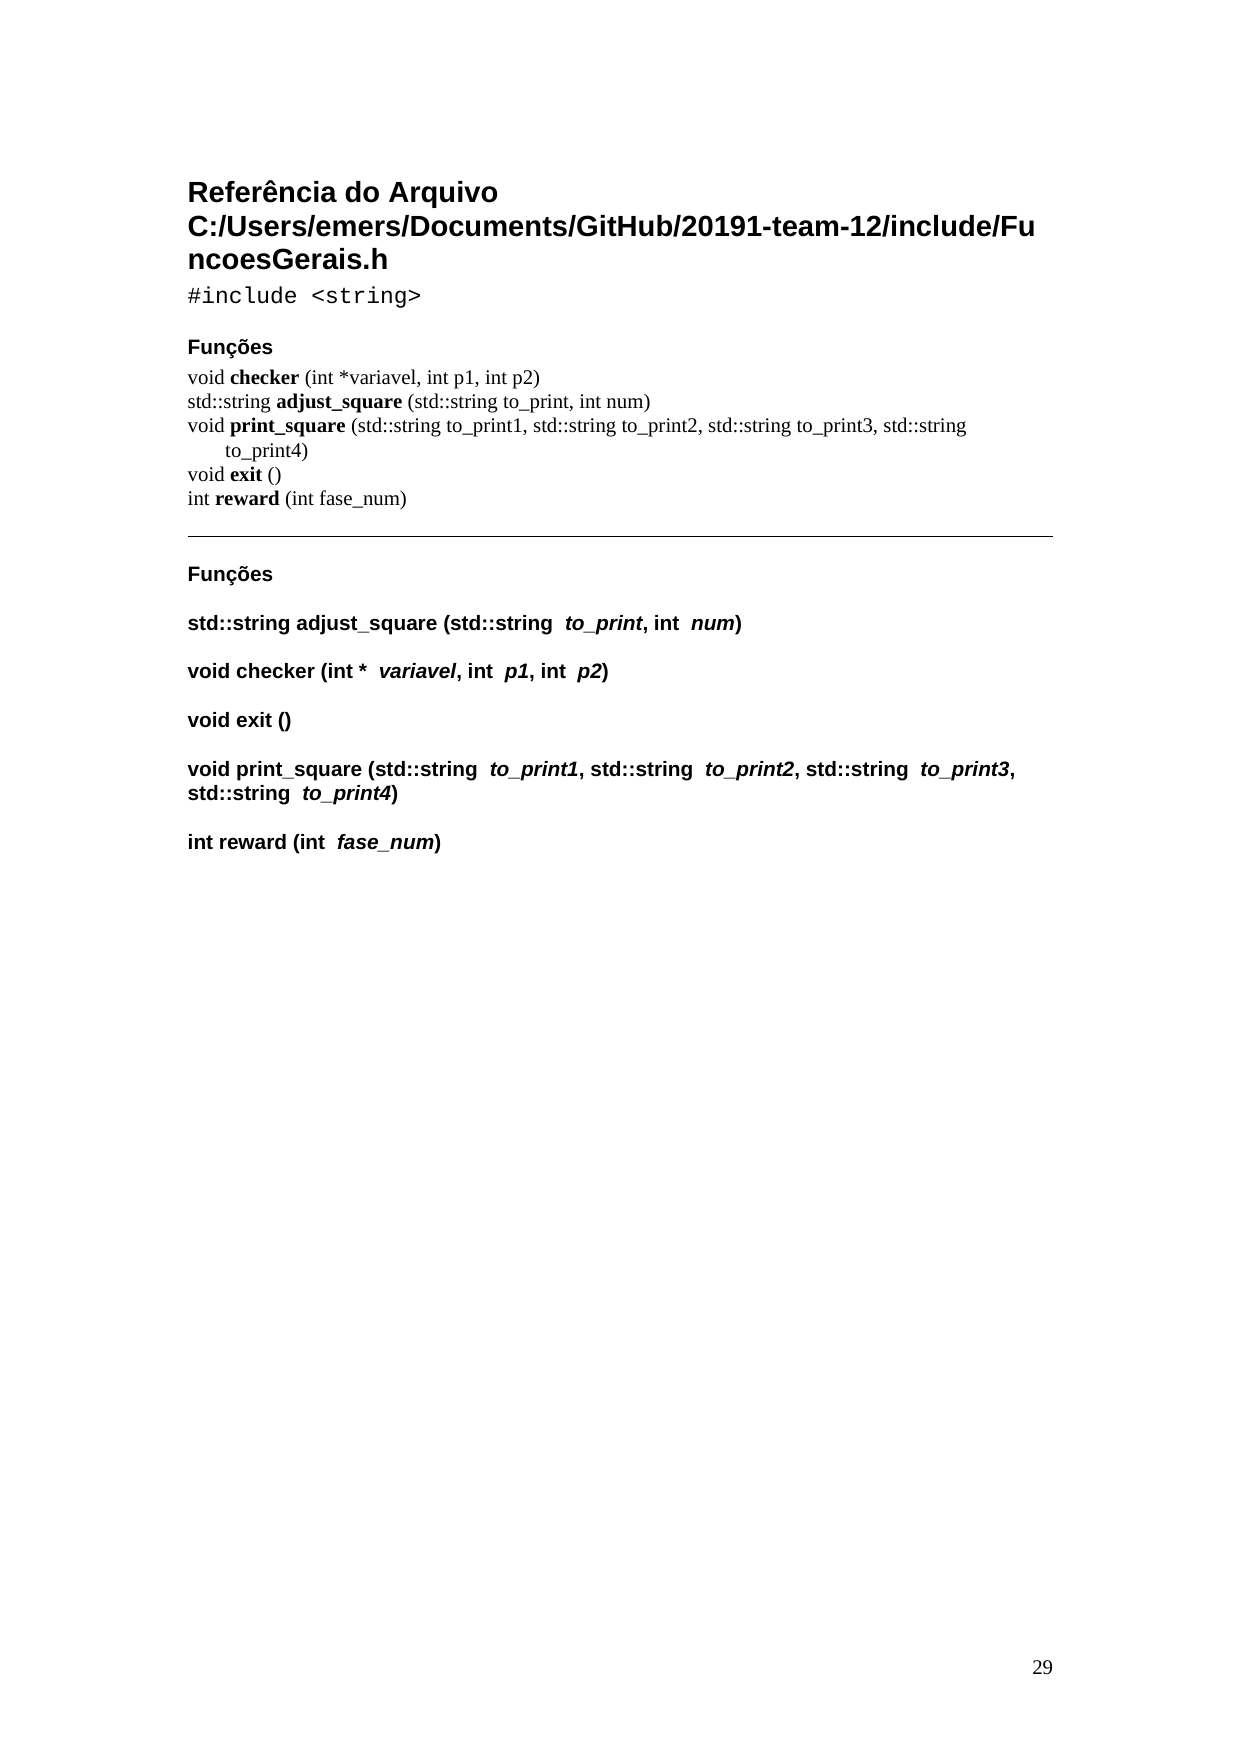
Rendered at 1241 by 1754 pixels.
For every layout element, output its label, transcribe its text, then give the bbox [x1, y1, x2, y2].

subtitle void checker (int * variavel, int p1, int p2) [187, 659, 1053, 683]
subtitle Referência do Arquivo C:/Users/emers/Documents/GitHub/20191-team-12/include/FuncoesGerais.h [187, 175, 1053, 276]
subtitle void print_square (std::string to_print1, std::string to_print2, std::string to_print3, std::string to_print4) [187, 757, 1053, 805]
text #include <string> [187, 282, 1053, 310]
subtitle std::string adjust_square (std::string to_print, int num) [187, 610, 1053, 634]
list std::string adjust_square (std::string to_print, int num) [187, 389, 1053, 413]
subtitle int reward (int fase_num) [187, 830, 1053, 854]
list void exit () [187, 462, 1053, 486]
list void checker (int *variavel, int p1, int p2) [187, 365, 1053, 389]
subtitle void exit () [187, 708, 1053, 732]
list int reward (int fase_num) [187, 486, 1053, 510]
subtitle Funções [187, 561, 1053, 585]
list void print_square (std::string to_print1, std::string to_print2, std::string to_print3, std::string to_print4) [187, 413, 1053, 462]
subtitle Funções [187, 335, 1053, 359]
